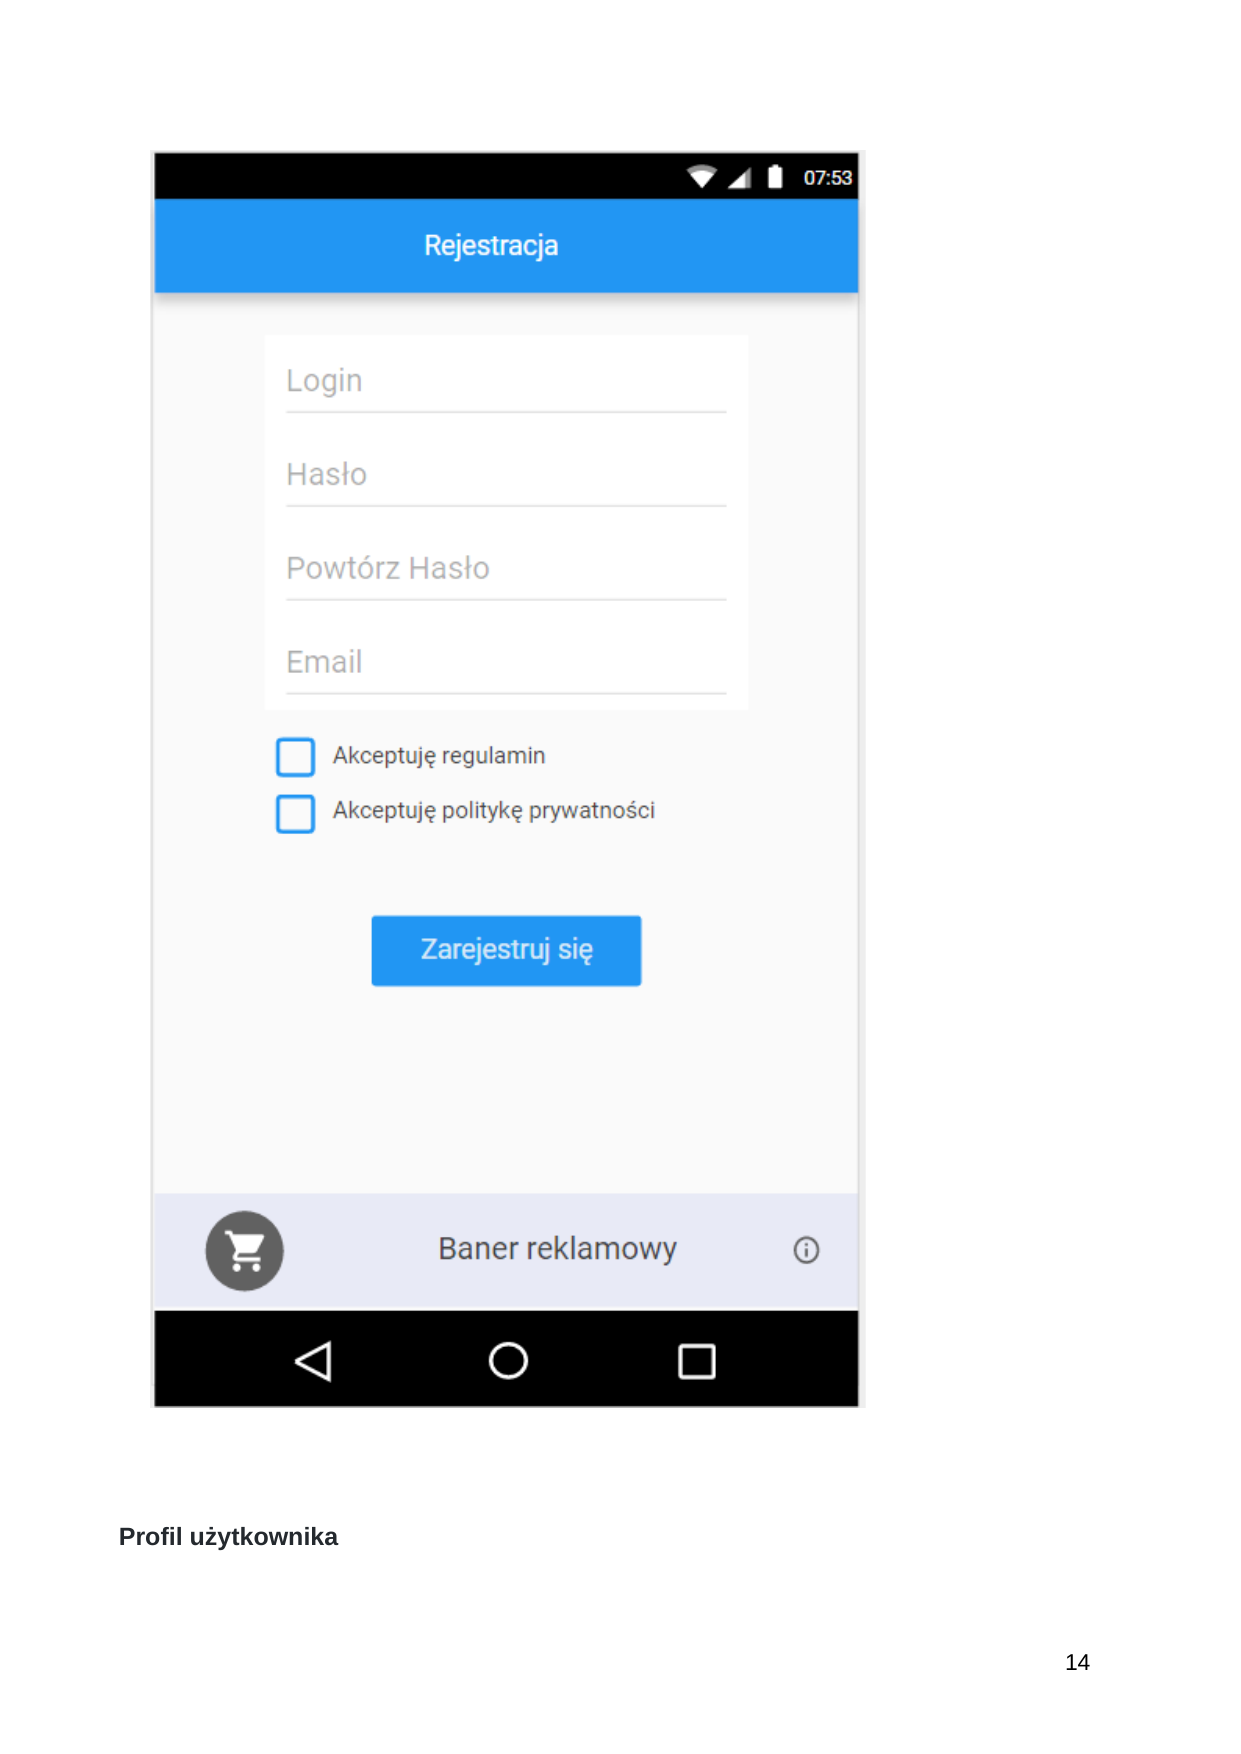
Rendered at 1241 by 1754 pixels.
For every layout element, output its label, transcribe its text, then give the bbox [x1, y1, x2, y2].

picture [150, 150, 866, 1408]
subtitle Profil użytkownika [119, 1522, 1090, 1551]
